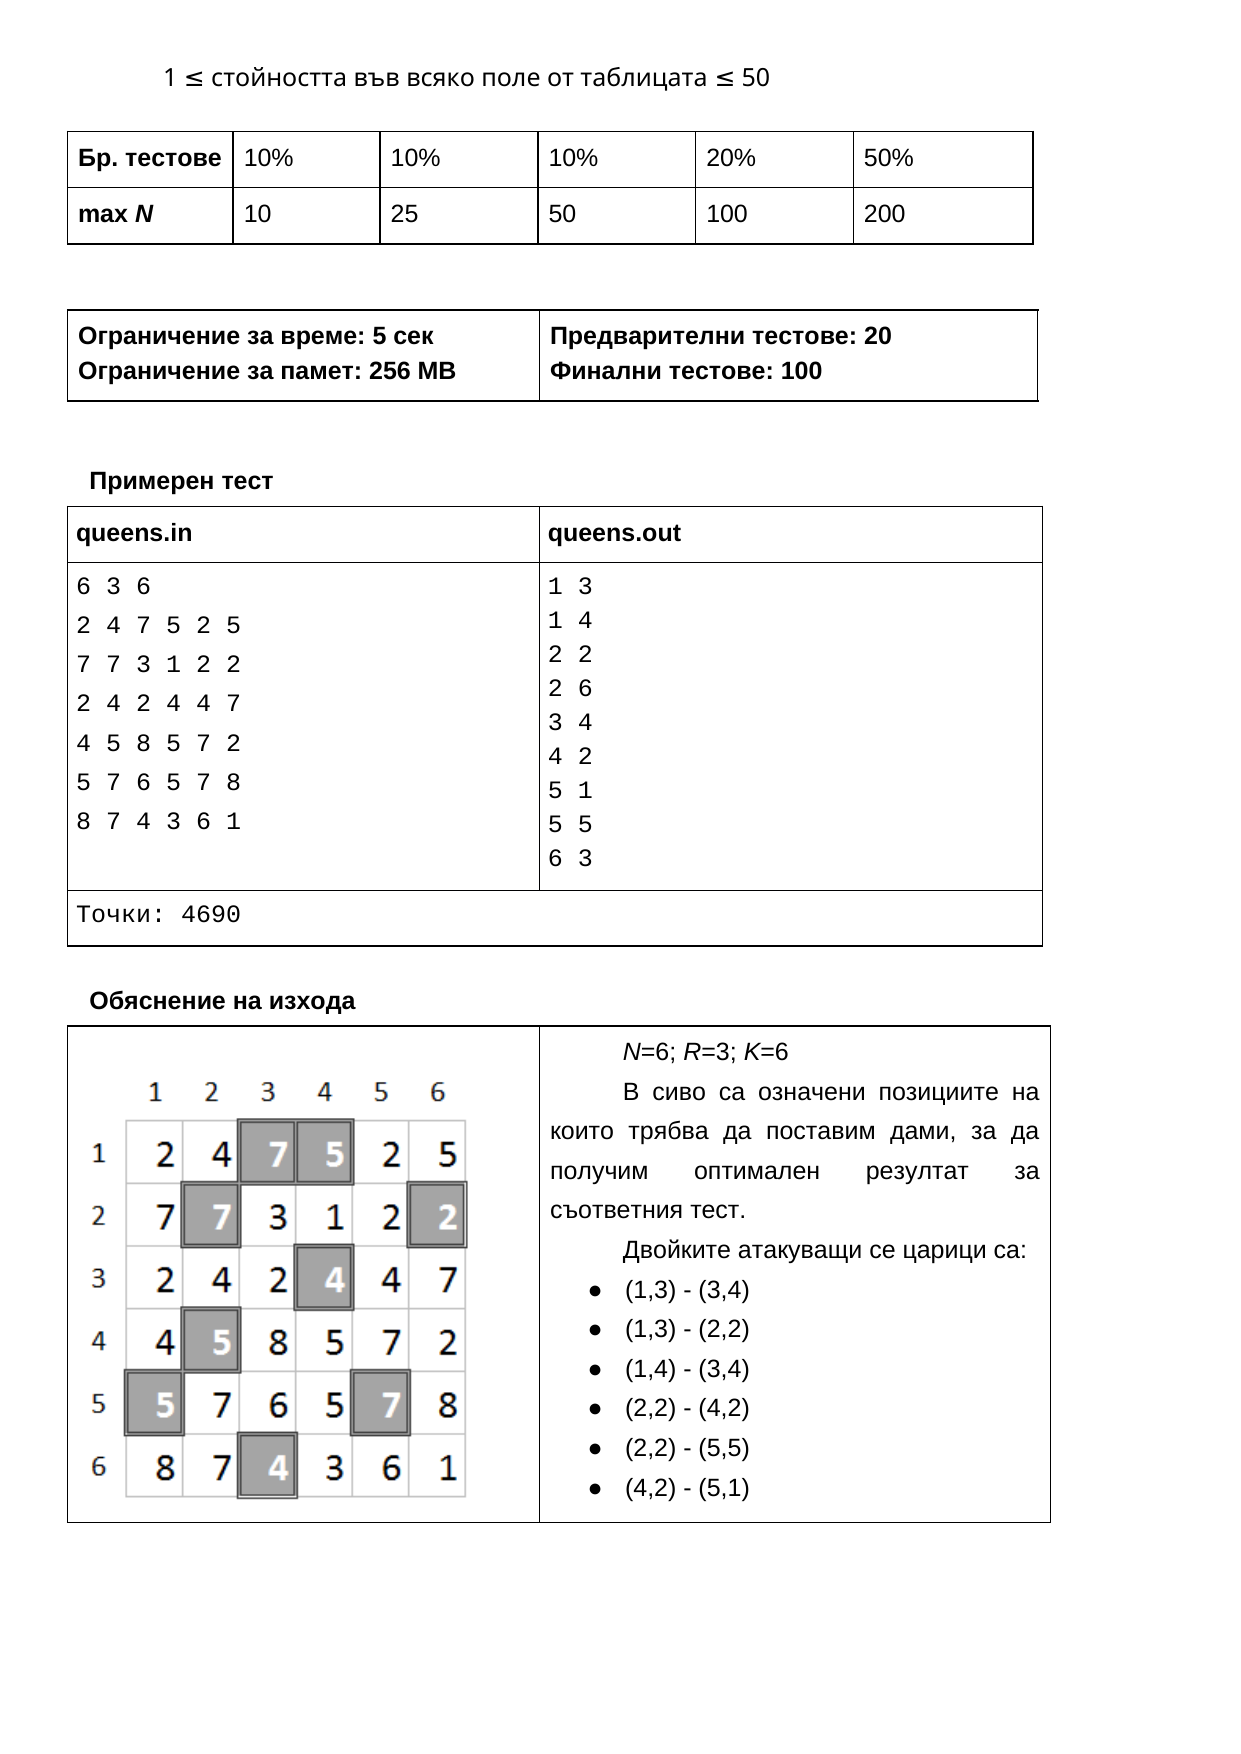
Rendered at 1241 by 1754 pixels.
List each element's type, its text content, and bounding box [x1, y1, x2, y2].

table_header N=6; R=3; K=6 В сиво са означени позициите на които трябва да поставим дами, за да получим оптимален резултат за съответния тест. Двойките атакуващи се царици са: (1,3) - (3,4) (1,3) - (2,2) (1,4) - (3,4) (2,2) - (4,2) (2,2) - (5,5) (4,2) - (5,1) [540, 1027, 1050, 1522]
picture [77, 1070, 470, 1504]
table_cell 25 [381, 188, 537, 243]
table_header 10% [381, 132, 537, 187]
table_header 50% [854, 132, 1032, 187]
table_header 10% [539, 132, 695, 187]
table_cell 1 3 1 4 2 2 2 6 3 4 4 2 5 1 5 5 6 3 [540, 563, 1042, 889]
table_header queens.in [68, 507, 539, 562]
text Примерен тест [89, 466, 1137, 495]
text 1 ≤ стойността във всяко поле от таблицата ≤ 50 [163, 59, 1137, 93]
table_header Бр. тестове [68, 132, 232, 187]
table_header Ограничение за време: 5 сек Ограничение за памет: 256 MB [68, 311, 539, 400]
table_header 20% [696, 132, 853, 187]
table_header Предварителни тестове: 20 Финални тестове: 100 [540, 311, 1037, 400]
table_cell 200 [854, 188, 1032, 243]
table_cell 100 [696, 188, 853, 243]
table_cell 6 3 6 2 4 7 5 2 5 7 7 3 1 2 2 2 4 2 4 4 7 4 5 8 5 7 2 5 7 6 5 7 8 8 7 4 3 6 1 [68, 563, 539, 889]
table_header queens.out [540, 507, 1042, 562]
text Обяснение на изхода [89, 986, 1137, 1014]
table_cell max N [68, 188, 232, 243]
table_cell 10 [234, 188, 379, 243]
table_cell 50 [539, 188, 695, 243]
table_header [68, 1027, 539, 1522]
table_header 10% [234, 132, 379, 187]
table_cell Точки: 4690 [68, 891, 1042, 945]
